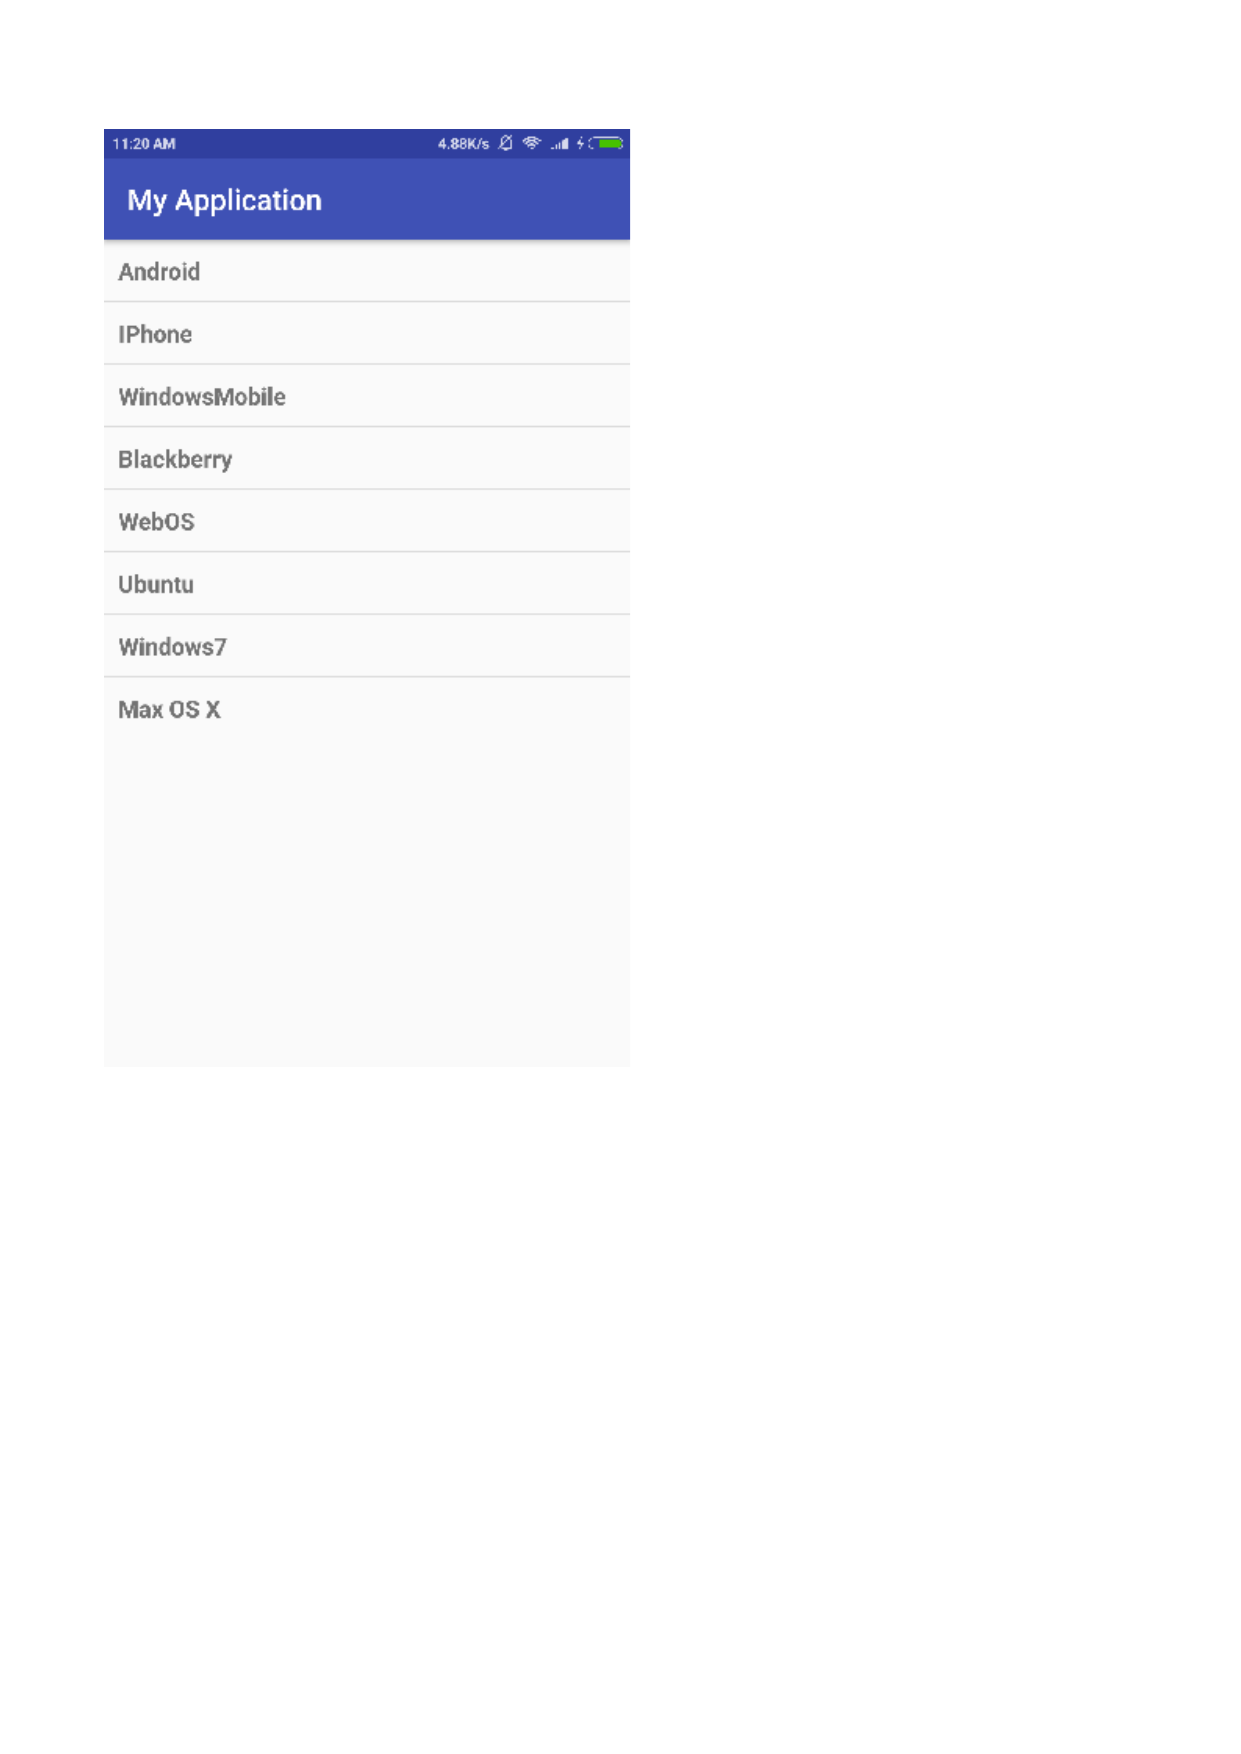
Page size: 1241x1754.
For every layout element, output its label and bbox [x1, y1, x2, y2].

picture [104, 129, 631, 1067]
